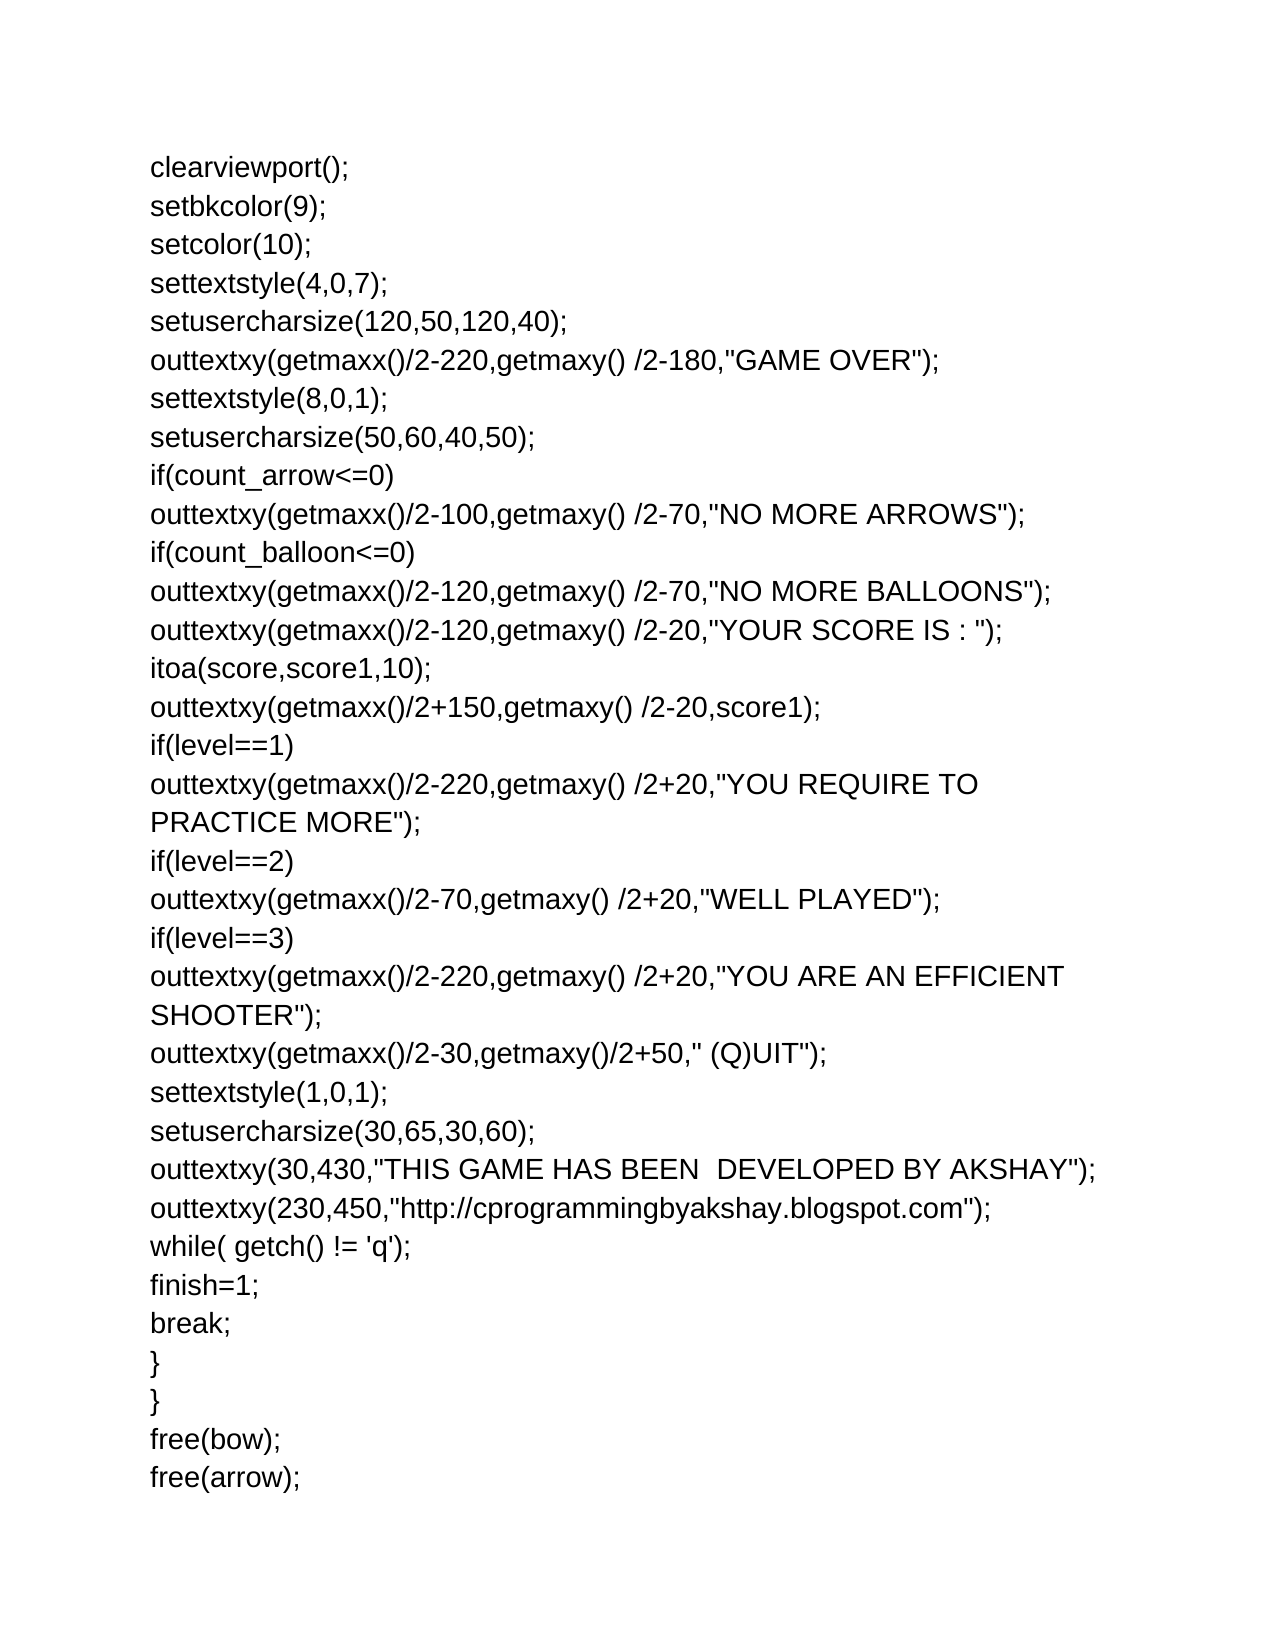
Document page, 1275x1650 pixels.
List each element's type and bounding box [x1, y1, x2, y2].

text [150, 150, 1125, 1494]
